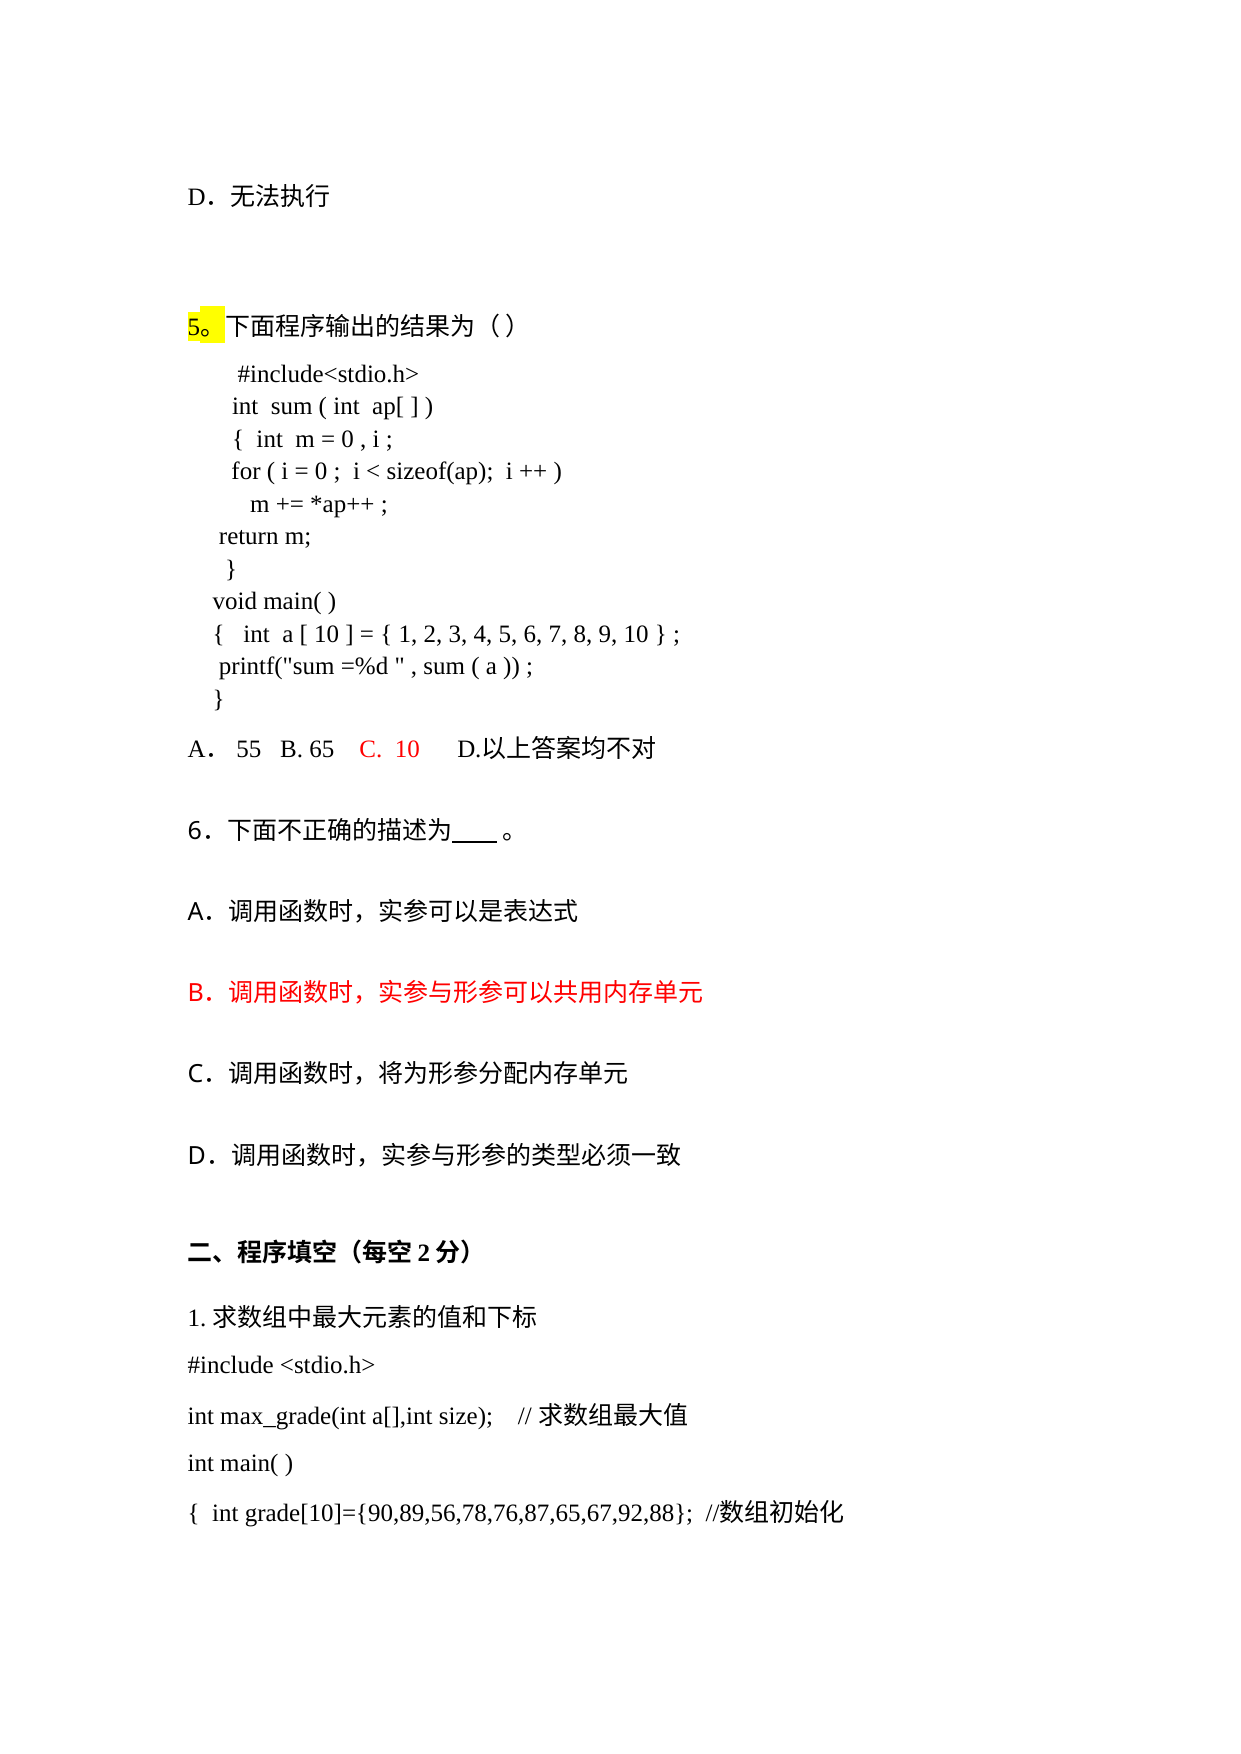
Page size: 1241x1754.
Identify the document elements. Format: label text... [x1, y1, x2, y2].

text return m; [187, 519, 1053, 552]
text A． 55 B. 65 C. 10 D.以上答案均不对 [187, 714, 1053, 779]
text B．调用函数时，实参与形参可以共用内存单元 [187, 958, 1053, 1023]
text int main( ) [187, 1446, 1053, 1478]
text #include<stdio.h> [187, 357, 1053, 389]
text } [187, 552, 1053, 584]
text for ( i = 0 ; i < sizeof(ap); i ++ ) [187, 454, 1053, 487]
text #include <stdio.h> [187, 1348, 1053, 1381]
text D．无法执行 5。下面程序输出的结果为（ ） [187, 162, 1053, 357]
text m += *ap++ ; [187, 487, 1053, 519]
text printf("sum =%d " , sum ( a )) ; [187, 649, 1053, 682]
text void main( ) [187, 584, 1053, 617]
text 6．下面不正确的描述为 。 [187, 796, 1053, 861]
text { int a [ 10 ] = { 1, 2, 3, 4, 5, 6, 7, 8, 9, 10 } ; [187, 617, 1053, 649]
text int sum ( int ap[ ] ) [187, 389, 1053, 422]
text { int grade[10]={90,89,56,78,76,87,65,67,92,88}; //数组初始化 [187, 1478, 1053, 1543]
text D．调用函数时，实参与形参的类型必须一致 [187, 1121, 1053, 1186]
text int max_grade(int a[],int size); // 求数组最大值 [187, 1381, 1053, 1446]
text A．调用函数时，实参可以是表达式 [187, 877, 1053, 942]
text 1. 求数组中最大元素的值和下标 [187, 1283, 1053, 1348]
text C．调用函数时，将为形参分配内存单元 [187, 1039, 1053, 1104]
text } [187, 682, 1053, 714]
text { int m = 0 , i ; [187, 422, 1053, 454]
text 二、程序填空（每空2分） [187, 1218, 1053, 1283]
